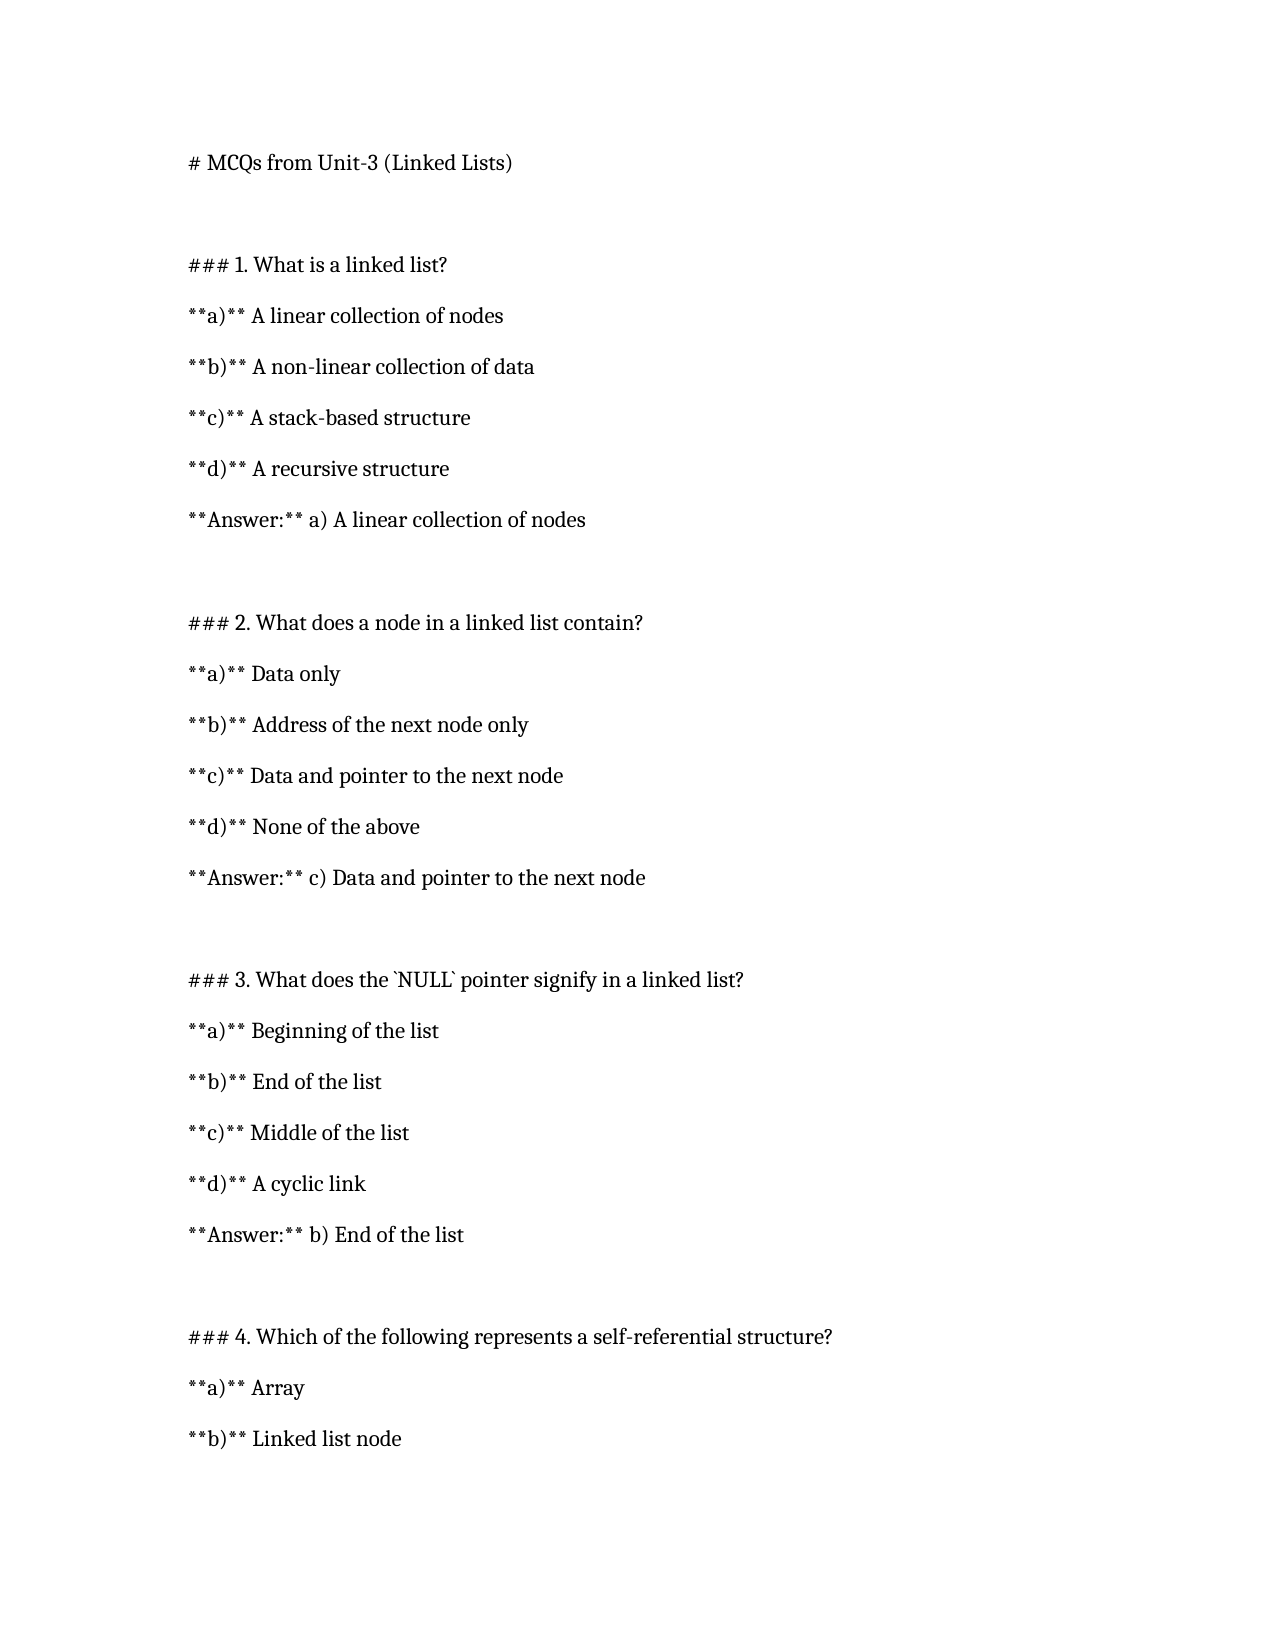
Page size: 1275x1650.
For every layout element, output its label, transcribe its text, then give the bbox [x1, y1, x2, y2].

text ### 4. Which of the following represents a self-referential structure? [187, 1324, 1087, 1350]
text **b)** End of the list [187, 1069, 1087, 1095]
text **a)** A linear collection of nodes [187, 303, 1087, 329]
text ### 3. What does the `NULL` pointer signify in a linked list? [187, 967, 1087, 993]
text **Answer:** b) End of the list [187, 1222, 1087, 1248]
text **a)** Beginning of the list [187, 1018, 1087, 1044]
text **Answer:** c) Data and pointer to the next node [187, 864, 1087, 891]
text ### 2. What does a node in a linked list contain? [187, 609, 1087, 636]
text **d)** A recursive structure [187, 456, 1087, 483]
text # MCQs from Unit-3 (Linked Lists) [187, 150, 1087, 176]
text **c)** Middle of the list [187, 1120, 1087, 1146]
text ### 1. What is a linked list? [187, 252, 1087, 278]
text **c)** A stack-based structure [187, 405, 1087, 432]
text **b)** Linked list node [187, 1426, 1087, 1452]
text **a)** Array [187, 1375, 1087, 1401]
text **d)** A cyclic link [187, 1171, 1087, 1197]
text **b)** A non-linear collection of data [187, 354, 1087, 381]
text **a)** Data only [187, 660, 1087, 687]
text **d)** None of the above [187, 813, 1087, 840]
text **b)** Address of the next node only [187, 711, 1087, 738]
text **c)** Data and pointer to the next node [187, 762, 1087, 789]
text **Answer:** a) A linear collection of nodes [187, 507, 1087, 534]
